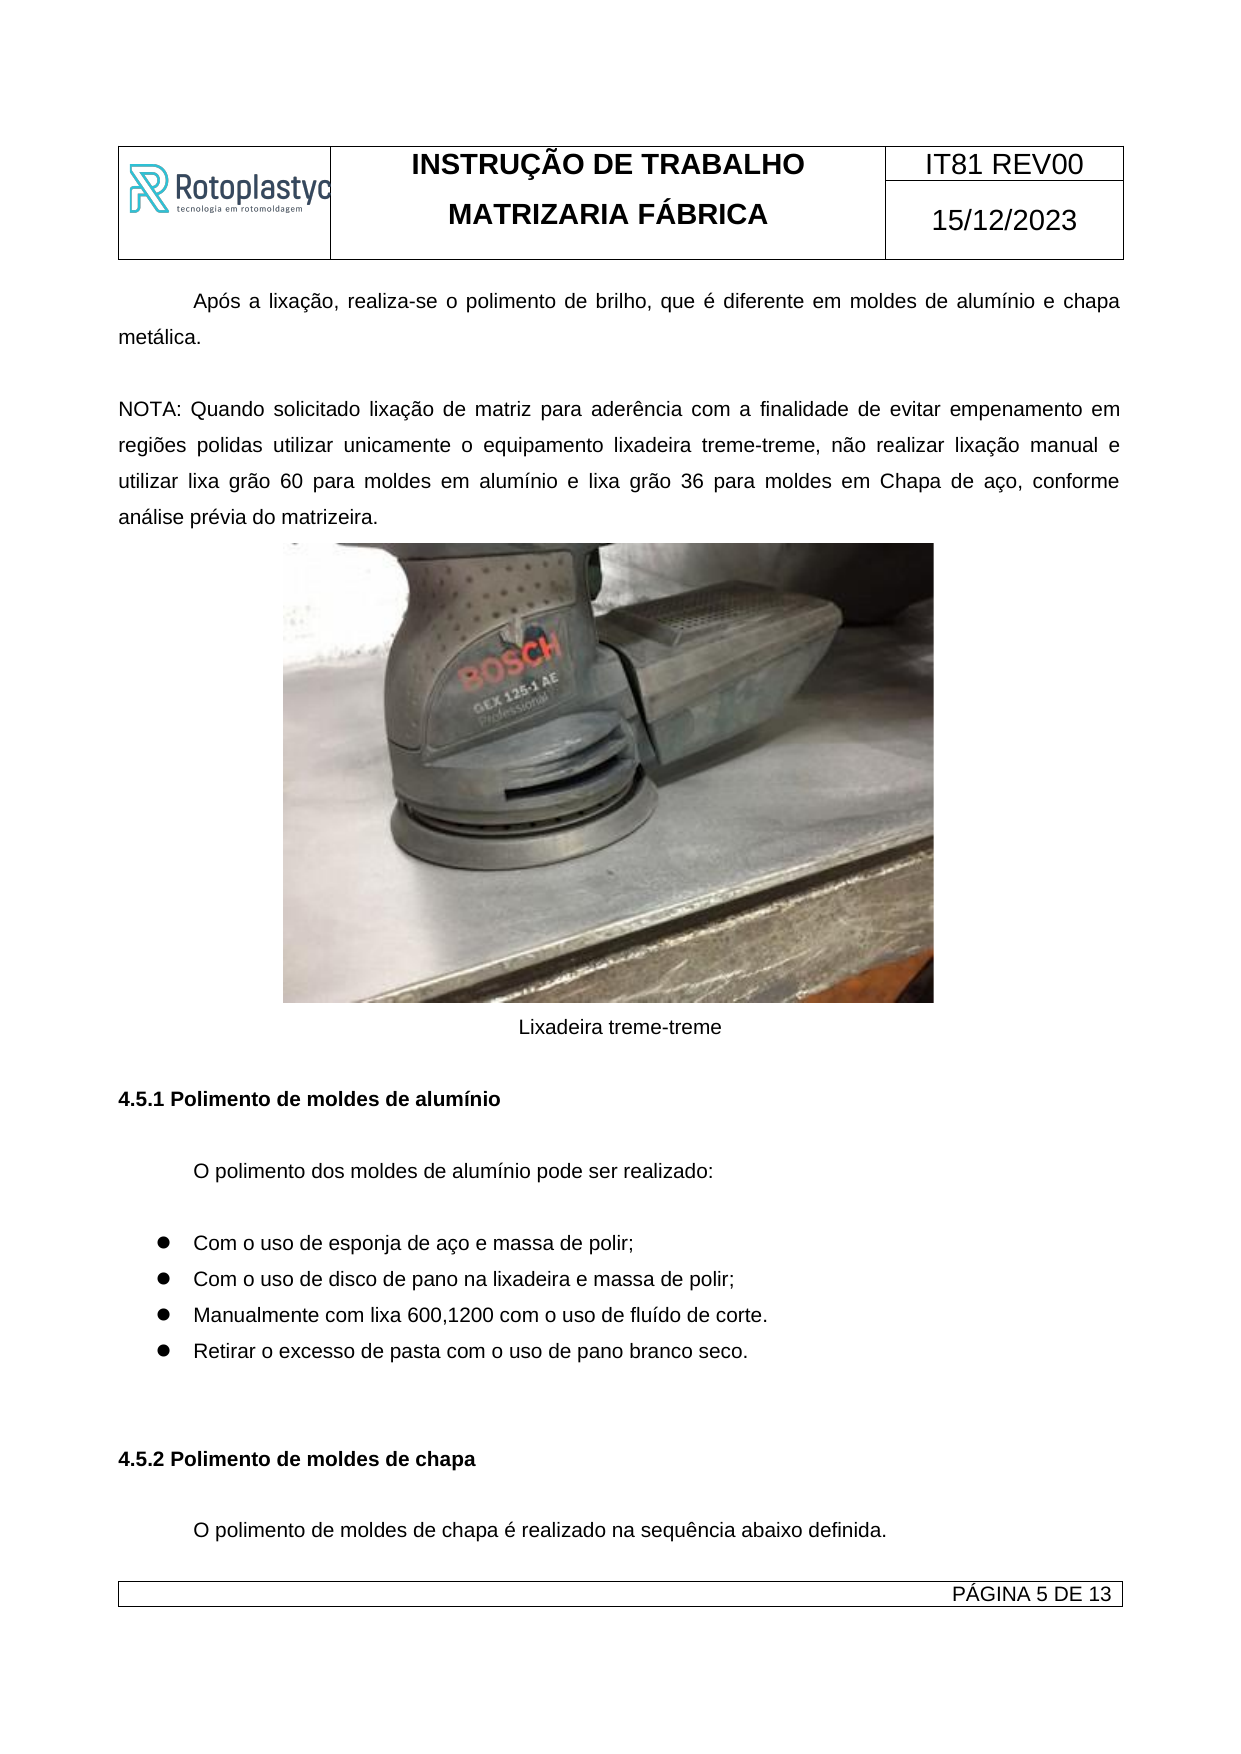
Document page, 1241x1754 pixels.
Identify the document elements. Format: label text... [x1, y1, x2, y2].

text O polimento dos moldes de alumínio pode ser realizado: [118, 1158, 1122, 1182]
picture [129, 164, 331, 213]
text Após a lixação, realiza-se o polimento de brilho, que é diferente em moldes de alumínio e chapa metálica. [118, 289, 1122, 349]
text 4.5.1 Polimento de moldes de alumínio [118, 1087, 1122, 1111]
text NOTA: Quando solicitado lixação de matriz para aderência com a finalidade de evitar empenamento em regiões polidas utilizar unicamente o equipamento lixadeira treme-treme, não realizar lixação manual e utilizar lixa grão 60 para moldes em alumínio e lixa grão 36 para moldes em Chapa de aço, conforme análise prévia do matrizeira. [118, 397, 1122, 528]
list Retirar o excesso de pasta com o uso de pano branco seco. [156, 1338, 1122, 1363]
text 4.5.2 Polimento de moldes de chapa [118, 1446, 1122, 1470]
text O polimento de moldes de chapa é realizado na sequência abaixo definida. [118, 1518, 1122, 1542]
text Lixadeira treme-treme [118, 1015, 1122, 1039]
list Com o uso de disco de pano na lixadeira e massa de polir; [156, 1266, 1122, 1291]
list Com o uso de esponja de aço e massa de polir; [156, 1230, 1122, 1254]
picture [283, 543, 934, 1003]
list Manualmente com lixa 600,1200 com o uso de fluído de corte. [156, 1302, 1122, 1327]
